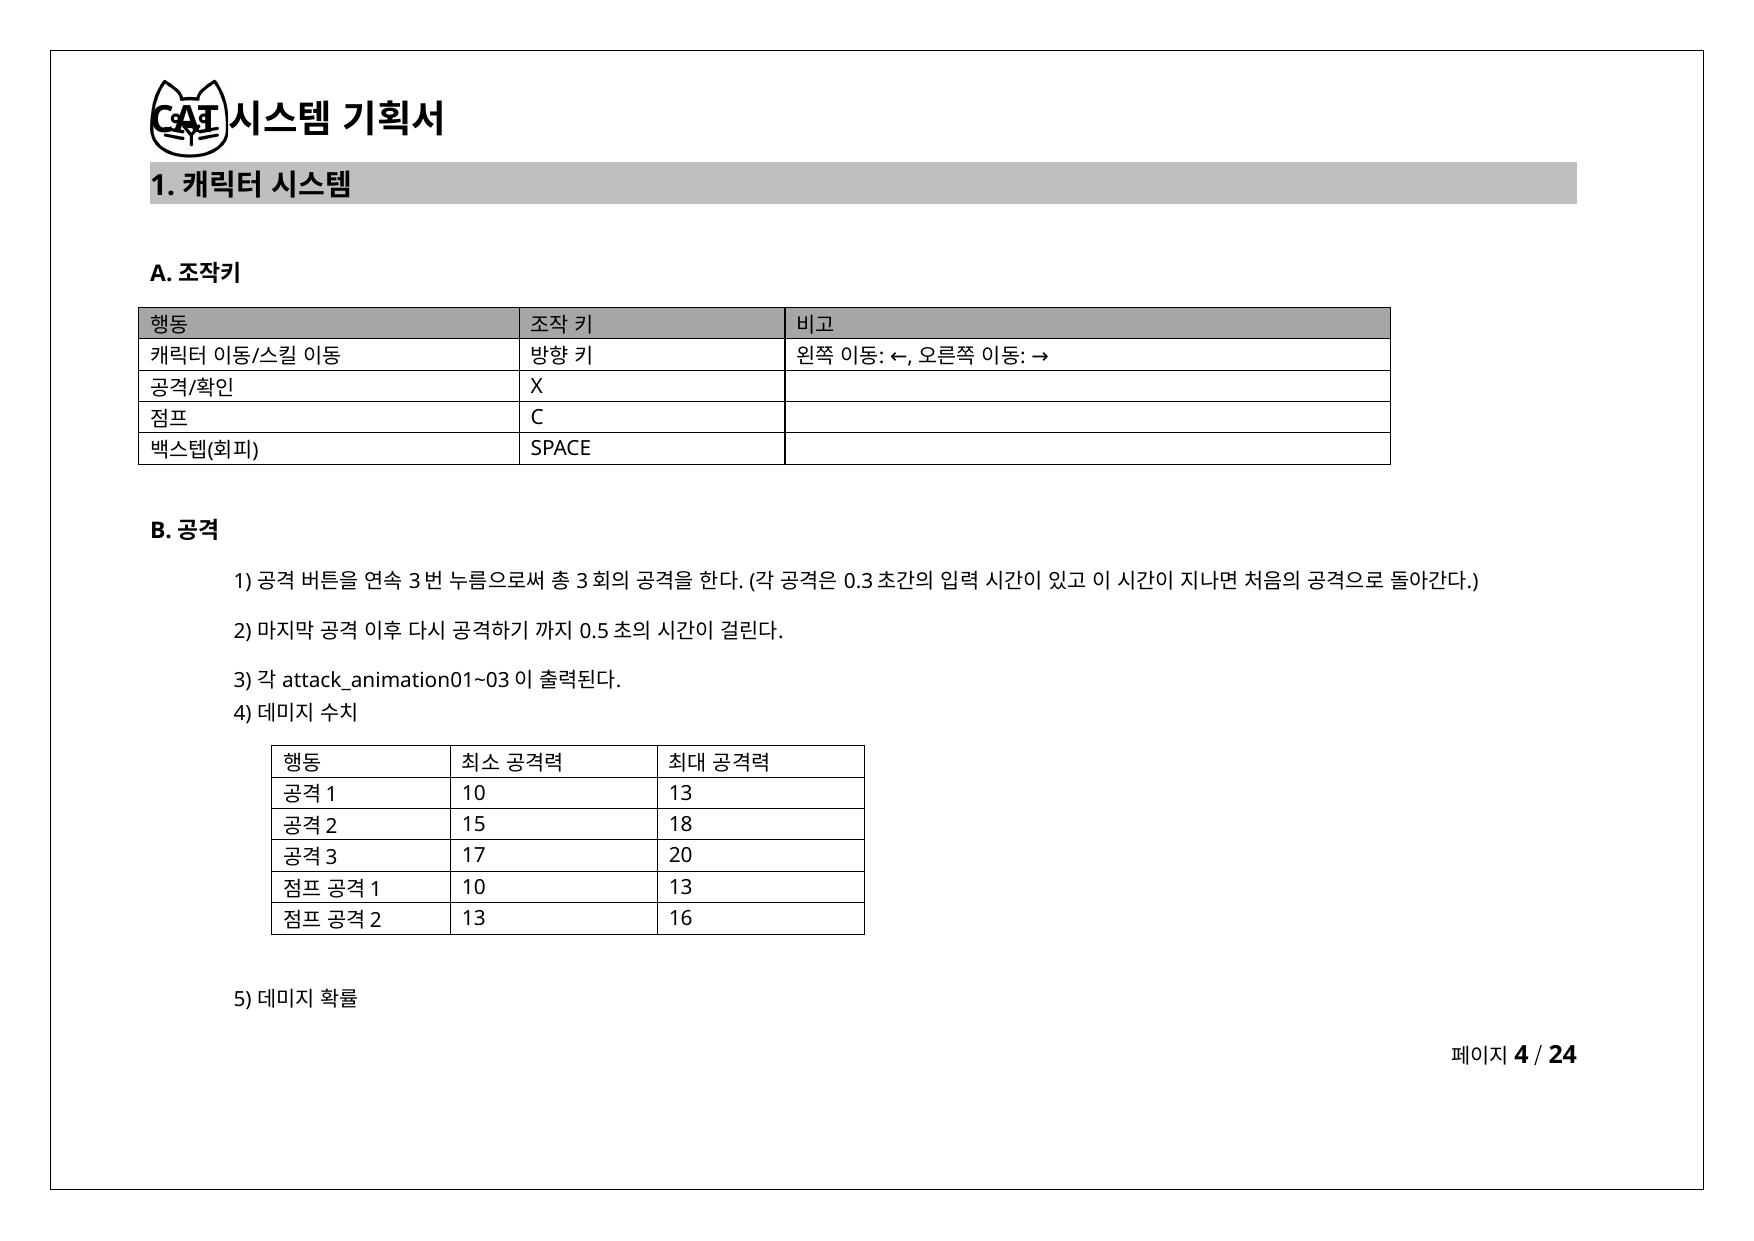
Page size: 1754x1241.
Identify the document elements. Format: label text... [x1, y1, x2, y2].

table_cell 16 [658, 903, 864, 933]
table_cell C [520, 402, 784, 432]
text 1. 캐릭터 시스템 [150, 162, 1577, 204]
table_header 최대 공격력 [658, 746, 864, 777]
text 5) 데미지 확률 [233, 982, 1577, 1012]
table_cell [786, 371, 1390, 401]
table_cell 공격3 [272, 840, 450, 871]
table_cell 10 [451, 872, 657, 902]
table_cell 17 [451, 840, 657, 871]
table_cell 캐릭터 이동/스킬 이동 [139, 339, 519, 370]
text 1) 공격 버튼을 연속 3번 누름으로써 총 3회의 공격을 한다. (각 공격은 0.3초간의 입력 시간이 있고 이 시간이 지나면 처음의 공격으로 돌아간다.) [233, 564, 1577, 595]
table_cell [786, 433, 1390, 464]
table_cell 13 [658, 778, 864, 808]
text 3) 각 attack_animation01~03이 출력된다. 4) 데미지 수치 [233, 663, 1577, 726]
text 2) 마지막 공격 이후 다시 공격하기 까지 0.5초의 시간이 걸린다. [233, 614, 1577, 644]
table_cell 20 [658, 840, 864, 871]
table_cell [786, 402, 1390, 432]
table_cell 공격1 [272, 778, 450, 808]
table_cell SPACE [520, 433, 784, 464]
table_cell 점프 공격1 [272, 872, 450, 902]
table_header 조작 키 [520, 308, 784, 338]
table_cell 18 [658, 809, 864, 839]
table_header 최소 공격력 [451, 746, 657, 777]
table_cell 공격2 [272, 809, 450, 839]
text B. 공격 [150, 512, 1577, 545]
table_cell 왼쪽 이동: ←, 오른쪽 이동: → [786, 339, 1390, 370]
table_header 행동 [139, 308, 519, 338]
table_cell 10 [451, 778, 657, 808]
table_cell 백스텝(회피) [139, 433, 519, 464]
table_cell 점프 공격2 [272, 903, 450, 933]
table_cell 공격/확인 [139, 371, 519, 401]
table_cell 13 [658, 872, 864, 902]
table_cell 방향 키 [520, 339, 784, 370]
table_cell 점프 [139, 402, 519, 432]
table_header 행동 [272, 746, 450, 777]
table_header 비고 [786, 308, 1390, 338]
picture [150, 79, 229, 158]
table_cell X [520, 371, 784, 401]
table_cell 13 [451, 903, 657, 933]
table_cell 15 [451, 809, 657, 839]
text A. 조작키 [150, 254, 1577, 288]
